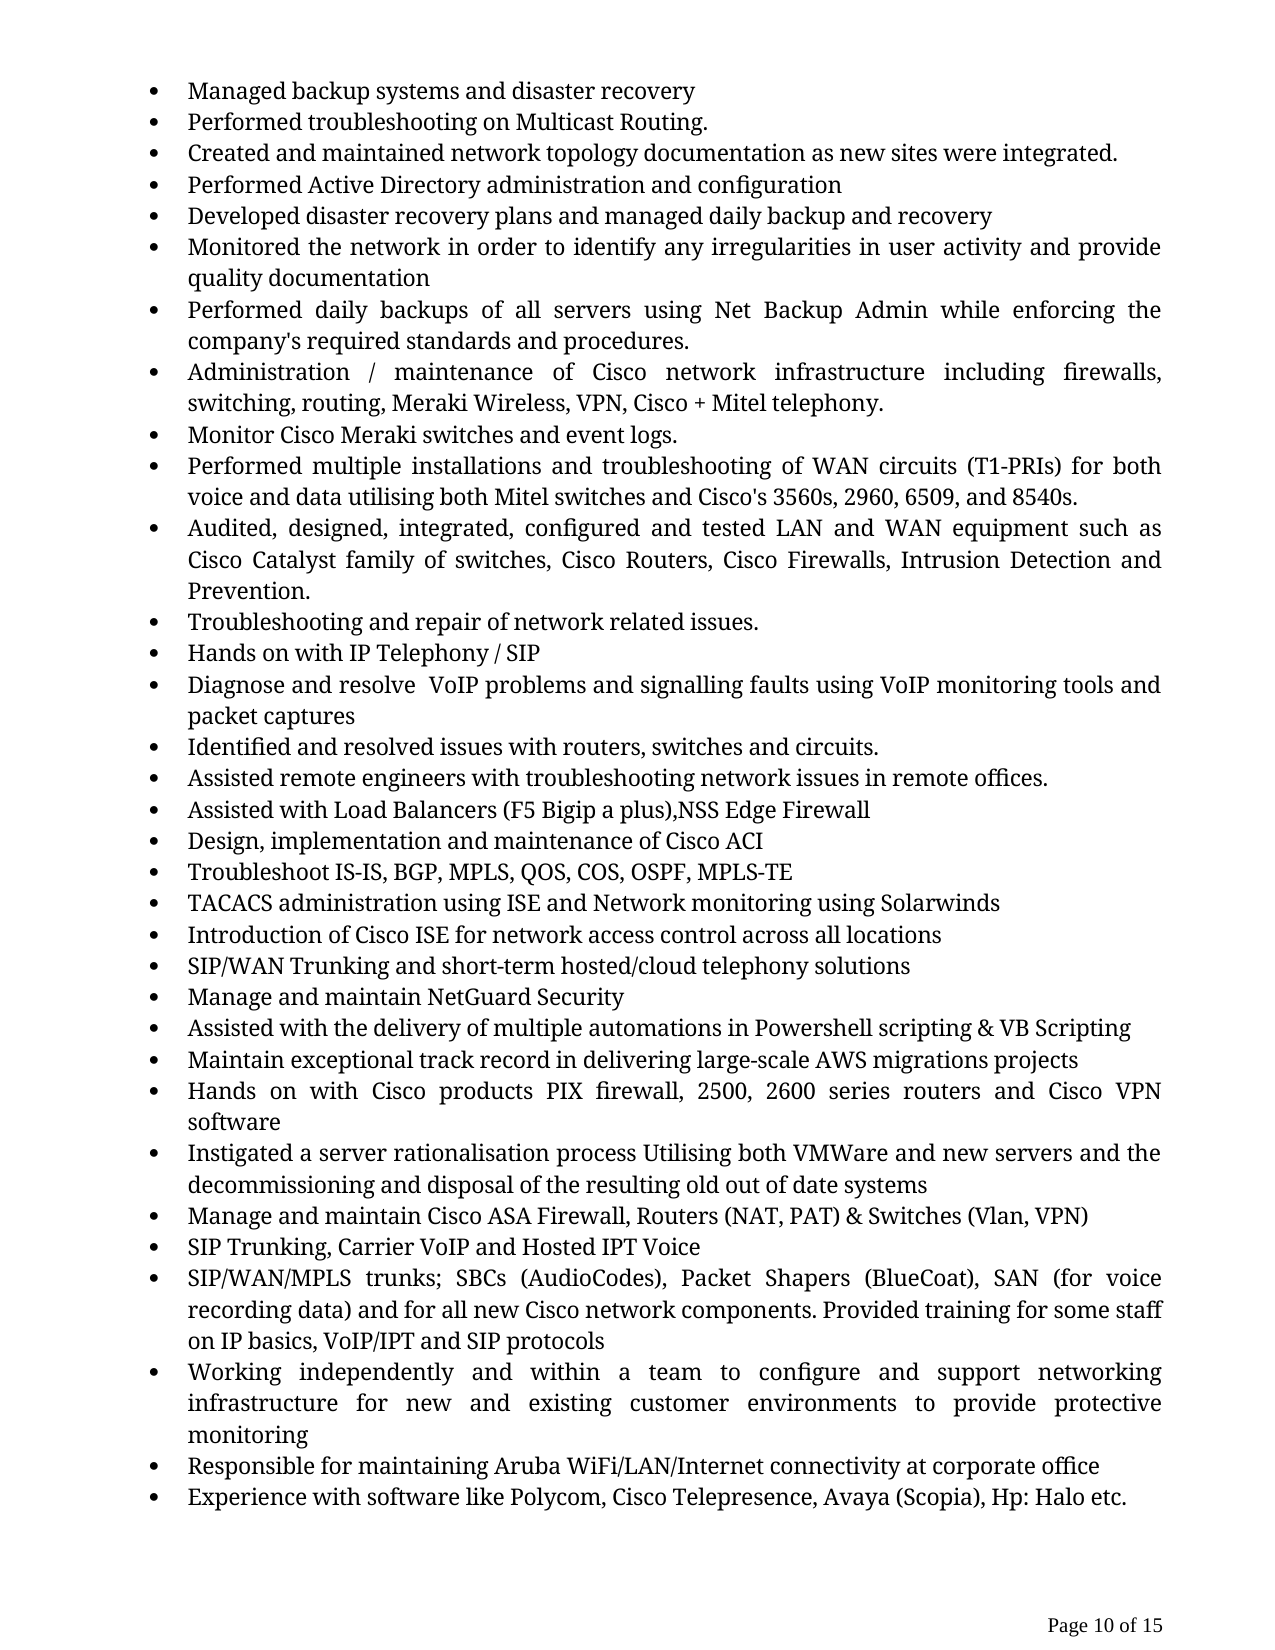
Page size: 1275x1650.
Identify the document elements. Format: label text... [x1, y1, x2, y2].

list Created and maintained network topology documentation as new sites were integrated. [150, 137, 1162, 169]
list SIP Trunking, Carrier VoIP and Hosted IPT Voice [150, 1231, 1162, 1262]
list Experience with software like Polycom, Cisco Telepresence, Avaya (Scopia), Hp: Halo etc. [150, 1481, 1162, 1512]
list Performed Active Directory administration and configuration [150, 169, 1162, 200]
list Performed multiple installations and troubleshooting of WAN circuits (T1-PRIs) for both voice and data utilising both Mitel switches and Cisco's 3560s, 2960, 6509, and 8540s. [150, 450, 1162, 512]
list Managed backup systems and disaster recovery [150, 75, 1162, 106]
list Working independently and within a team to configure and support networking infrastructure for new and existing customer environments to provide protective monitoring [150, 1356, 1162, 1450]
list Audited, designed, integrated, configured and tested LAN and WAN equipment such as Cisco Catalyst family of switches, Cisco Routers, Cisco Firewalls, Intrusion Detection and Prevention. [150, 512, 1162, 606]
list SIP/WAN/MPLS trunks; SBCs (AudioCodes), Packet Shapers (BlueCoat), SAN (for voice recording data) and for all new Cisco network components. Provided training for some staff on IP basics, VoIP/IPT and SIP protocols [150, 1262, 1162, 1356]
list Troubleshooting and repair of network related issues. [150, 606, 1162, 637]
list Manage and maintain NetGuard Security [150, 981, 1162, 1012]
list Troubleshoot IS-IS, BGP, MPLS, QOS, COS, OSPF, MPLS-TE [150, 856, 1162, 887]
list Monitor Cisco Meraki switches and event logs. [150, 419, 1162, 450]
list Assisted with the delivery of multiple automations in Powershell scripting & VB Scripting [150, 1012, 1162, 1044]
list Design, implementation and maintenance of Cisco ACI [150, 825, 1162, 856]
list Instigated a server rationalisation process Utilising both VMWare and new servers and the decommissioning and disposal of the resulting old out of date systems [150, 1137, 1162, 1200]
list Introduction of Cisco ISE for network access control across all locations [150, 919, 1162, 950]
list Performed troubleshooting on Multicast Routing. [150, 106, 1162, 137]
list Monitored the network in order to identify any irregularities in user activity and provide quality documentation [150, 231, 1162, 294]
list Hands on with IP Telephony / SIP [150, 637, 1162, 669]
list Hands on with Cisco products PIX firewall, 2500, 2600 series routers and Cisco VPN software [150, 1075, 1162, 1137]
list Assisted with Load Balancers (F5 Bigip a plus),NSS Edge Firewall [150, 794, 1162, 825]
list Developed disaster recovery plans and managed daily backup and recovery [150, 200, 1162, 231]
list Maintain exceptional track record in delivering large-scale AWS migrations projects [150, 1044, 1162, 1075]
list Assisted remote engineers with troubleshooting network issues in remote offices. [150, 762, 1162, 794]
list SIP/WAN Trunking and short-term hosted/cloud telephony solutions [150, 950, 1162, 981]
list Administration / maintenance of Cisco network infrastructure including firewalls, switching, routing, Meraki Wireless, VPN, Cisco + Mitel telephony. [150, 356, 1162, 419]
list TACACS administration using ISE and Network monitoring using Solarwinds [150, 887, 1162, 919]
list Diagnose and resolve VoIP problems and signalling faults using VoIP monitoring tools and packet captures [150, 669, 1162, 731]
list Performed daily backups of all servers using Net Backup Admin while enforcing the company's required standards and procedures. [150, 294, 1162, 356]
list Identified and resolved issues with routers, switches and circuits. [150, 731, 1162, 762]
list Manage and maintain Cisco ASA Firewall, Routers (NAT, PAT) & Switches (Vlan, VPN) [150, 1200, 1162, 1231]
list Responsible for maintaining Aruba WiFi/LAN/Internet connectivity at corporate office [150, 1450, 1162, 1481]
